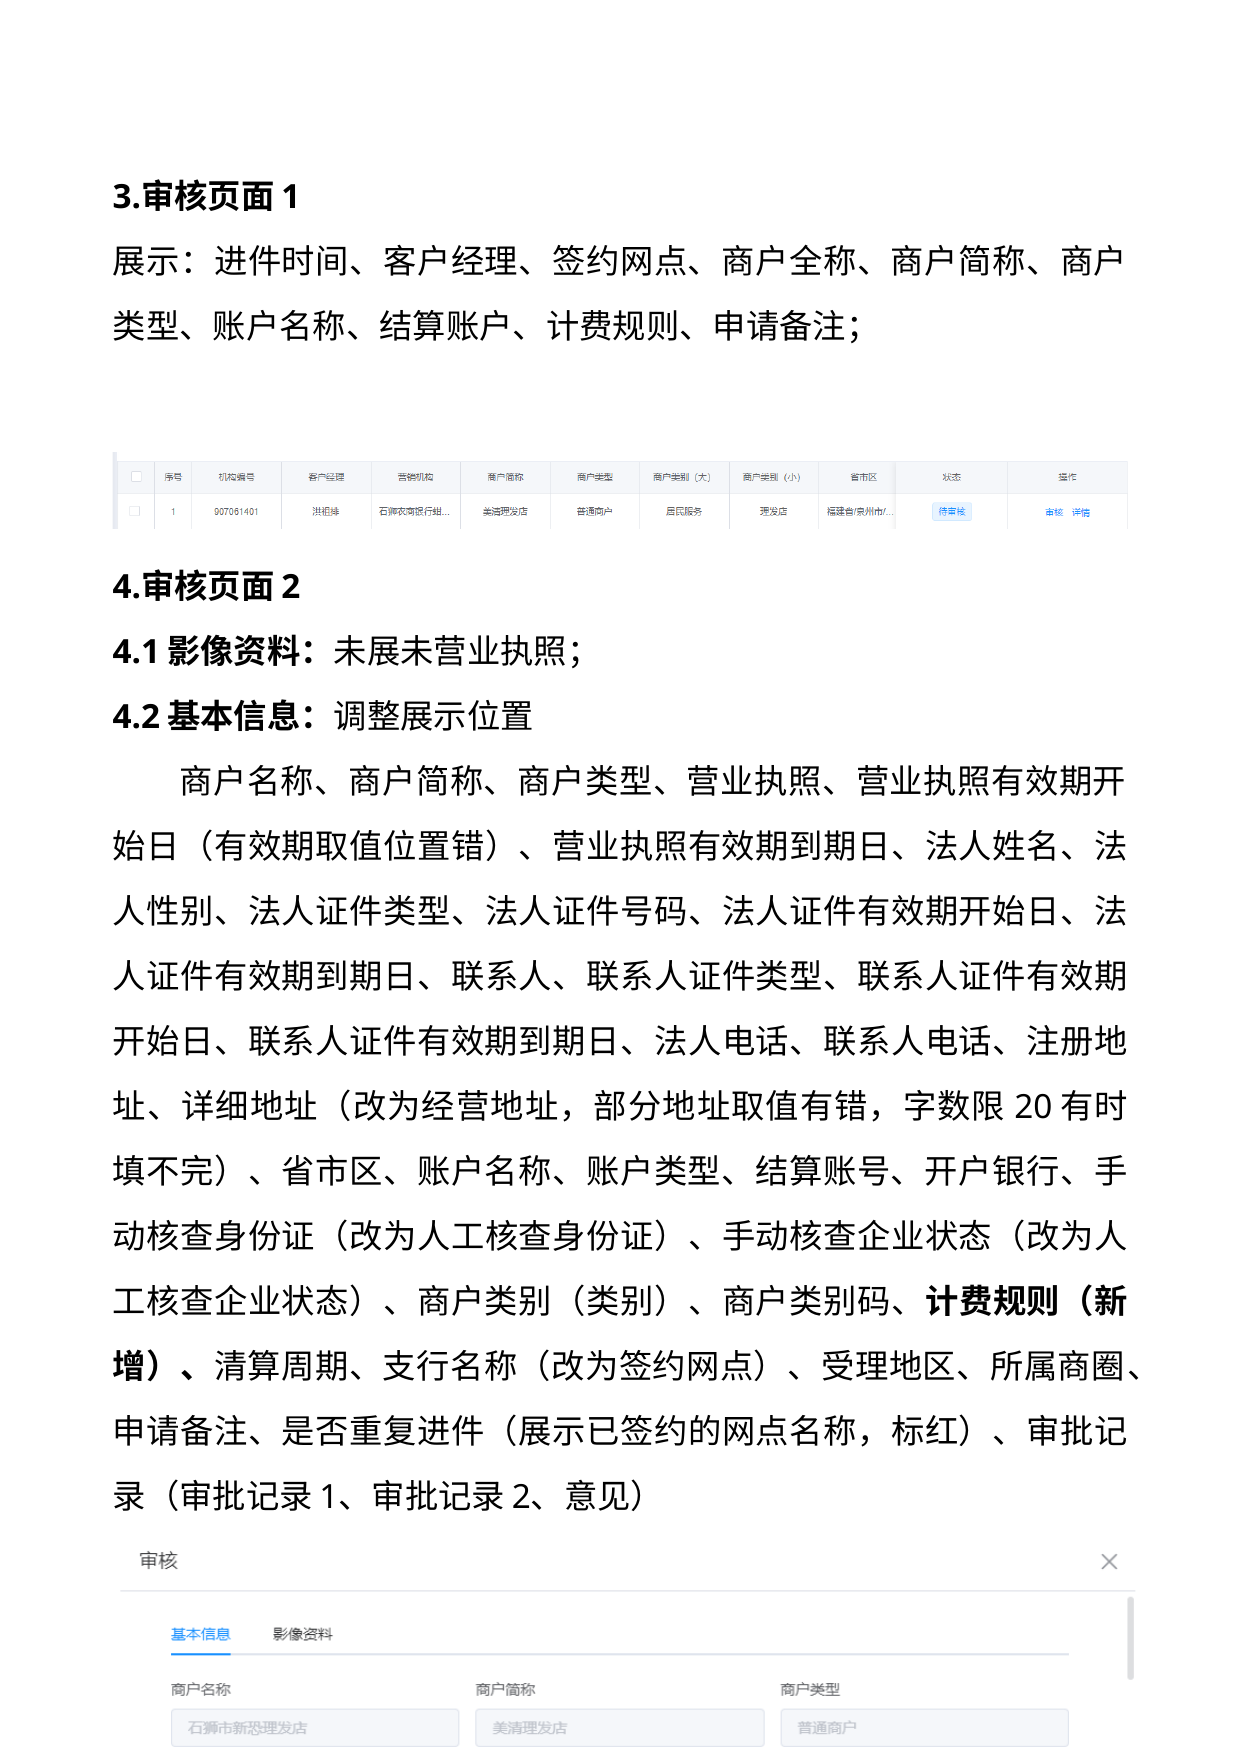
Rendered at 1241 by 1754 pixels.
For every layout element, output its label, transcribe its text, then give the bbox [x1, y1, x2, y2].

text 展示：进件时间、客户经理、签约网点、商户全称、商户简称、商户类型、账户名称、结算账户、计费规则、申请备注； [112, 227, 1128, 357]
list 4.审核页面2 [112, 552, 1128, 617]
text 4.2基本信息：调整展示位置 [112, 682, 1128, 747]
picture [120, 1535, 1136, 1754]
picture [112, 452, 1128, 529]
list 3.审核页面1 [112, 162, 1128, 227]
text 4.1影像资料：未展未营业执照； [112, 617, 1128, 682]
text 商户名称、商户简称、商户类型、营业执照、营业执照有效期开始日（有效期取值位置错）、营业执照有效期到期日、法人姓名、法人性别、法人证件类型、法人证件号码、法人证件有效期开始日、法人证件有效期到期日、联系人、联系人证件类型、联系人证件有效期开始日、联系人证件有效期到期日、法人电话、联系人电话、注册地址、详细地址（改为经营地址，部分地址取值有错，字数限20有时填不完）、省市区、账户名称、账户类型、结算账号、开户银行、手动核查身份证（改为人工核查身份证）、手动核查企业状态（改为人工核查企业状态）、商户类别（类别）、商户类别码、计费规则（新增）、清算周期、支行名称（改为签约网点）、受理地区、所属商圈、申请备注、是否重复进件（展示已签约的网点名称，标红）、审批记录（审批记录1、审批记录2、意见） [112, 747, 1128, 1527]
